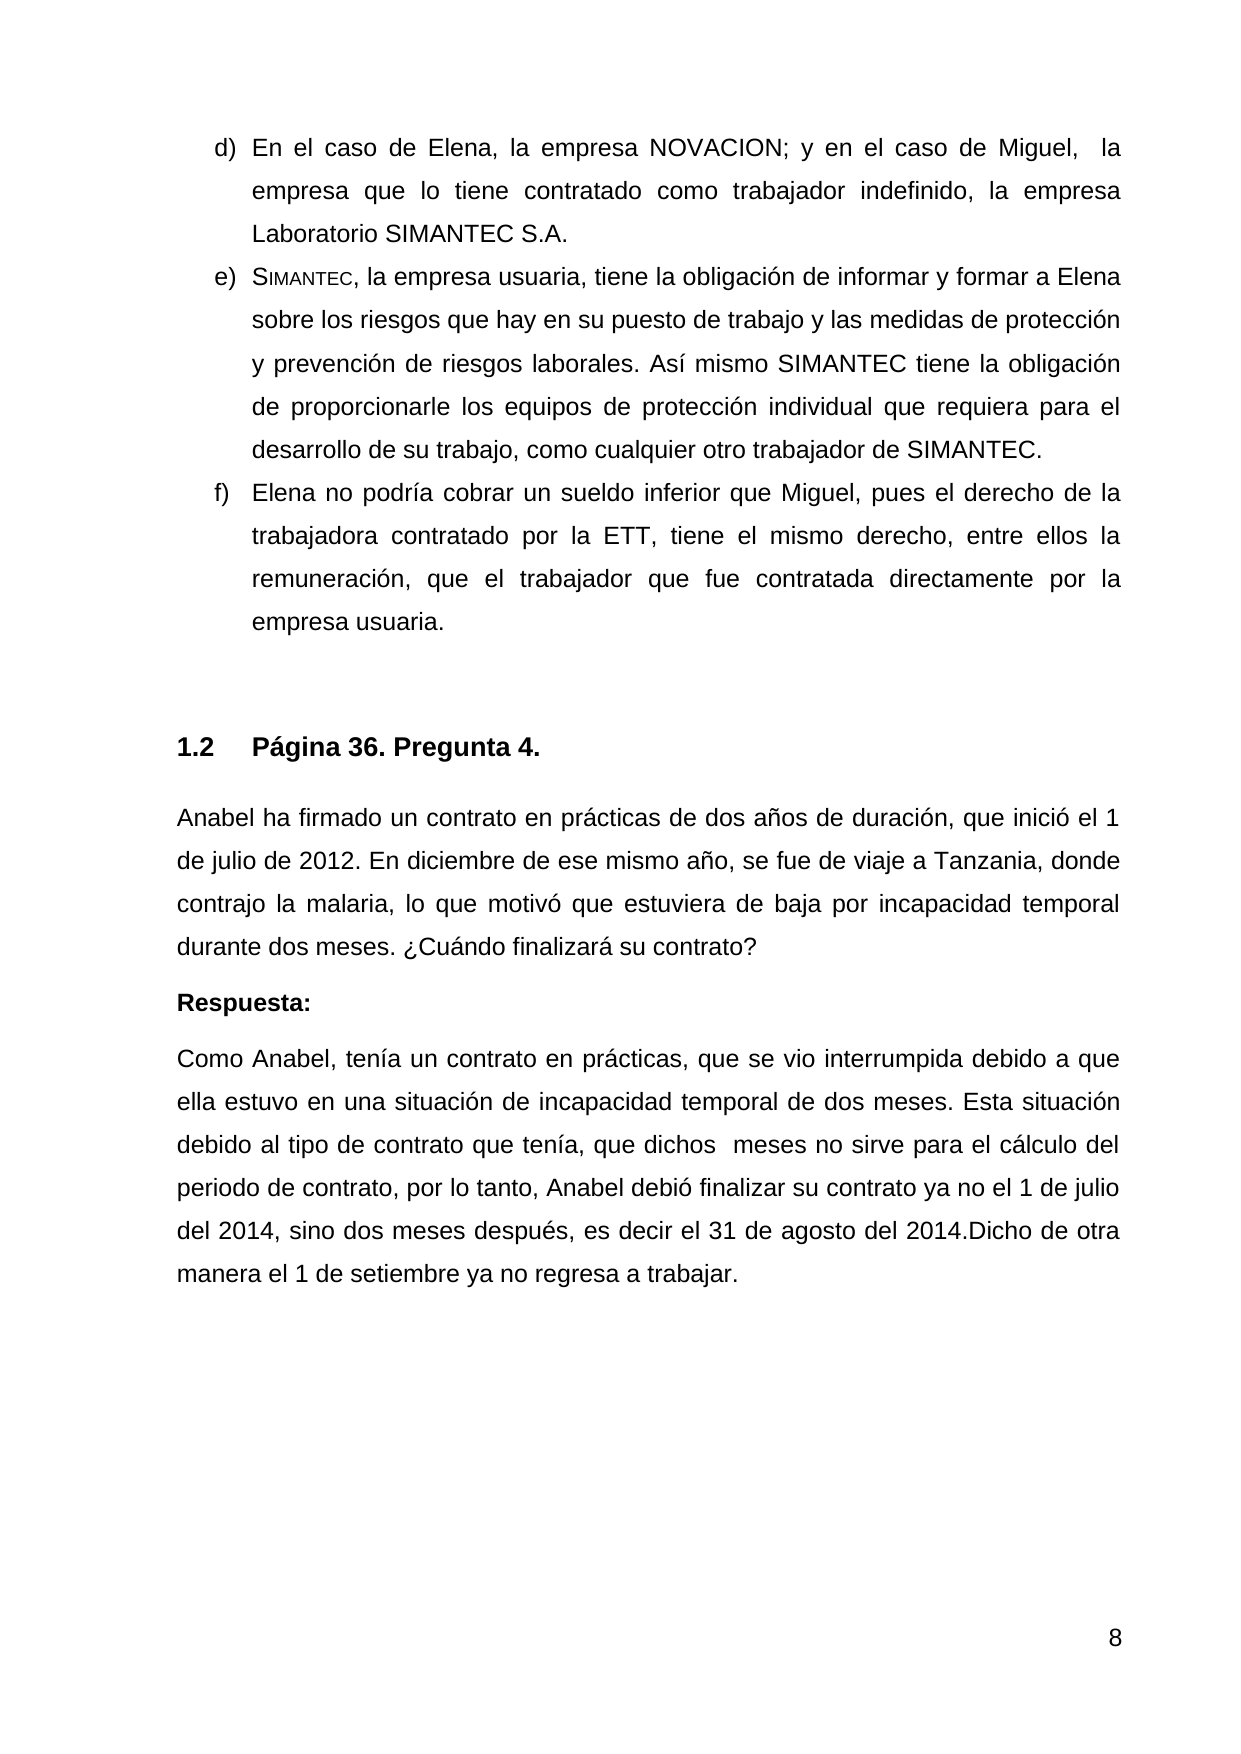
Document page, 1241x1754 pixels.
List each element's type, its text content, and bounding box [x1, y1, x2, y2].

list En el caso de Elena, la empresa NOVACION; y en el caso de Miguel, la empresa que lo tiene contratado como trabajador indefinido, la empresa Laboratorio SIMANTEC S.A. [214, 133, 1122, 248]
text Como Anabel, tenía un contrato en prácticas, que se vio interrumpida debido a que ella estuvo en una situación de incapacidad temporal de dos meses. Esta situación debido al tipo de contrato que tenía, que dichos meses no sirve para el cálculo del periodo de contrato, por lo tanto, Anabel debió finalizar su contrato ya no el 1 de julio del 2014, sino dos meses después, es decir el 31 de agosto del 2014.Dicho de otra manera el 1 de setiembre ya no regresa a trabajar. [177, 1043, 1122, 1288]
list Elena no podría cobrar un sueldo inferior que Miguel, pues el derecho de la trabajadora contratado por la ETT, tiene el mismo derecho, entre ellos la remuneración, que el trabajador que fue contratada directamente por la empresa usuaria. [214, 478, 1122, 636]
text Anabel ha firmado un contrato en prácticas de dos años de duración, que inició el 1 de julio de 2012. En diciembre de ese mismo año, se fue de viaje a Tanzania, donde contrajo la malaria, lo que motivó que estuviera de baja por incapacidad temporal durante dos meses. ¿Cuándo finalizará su contrato? [177, 803, 1122, 961]
text Respuesta: [177, 988, 1122, 1017]
list SIMANTEC, la empresa usuaria, tiene la obligación de informar y formar a Elena sobre los riesgos que hay en su puesto de trabajo y las medidas de protección y prevención de riesgos laborales. Así mismo SIMANTEC tiene la obligación de proporcionarle los equipos de protección individual que requiera para el desarrollo de su trabajo, como cualquier otro trabajador de SIMANTEC. [214, 262, 1122, 463]
subtitle Página 36. Pregunta 4. [177, 731, 1122, 762]
